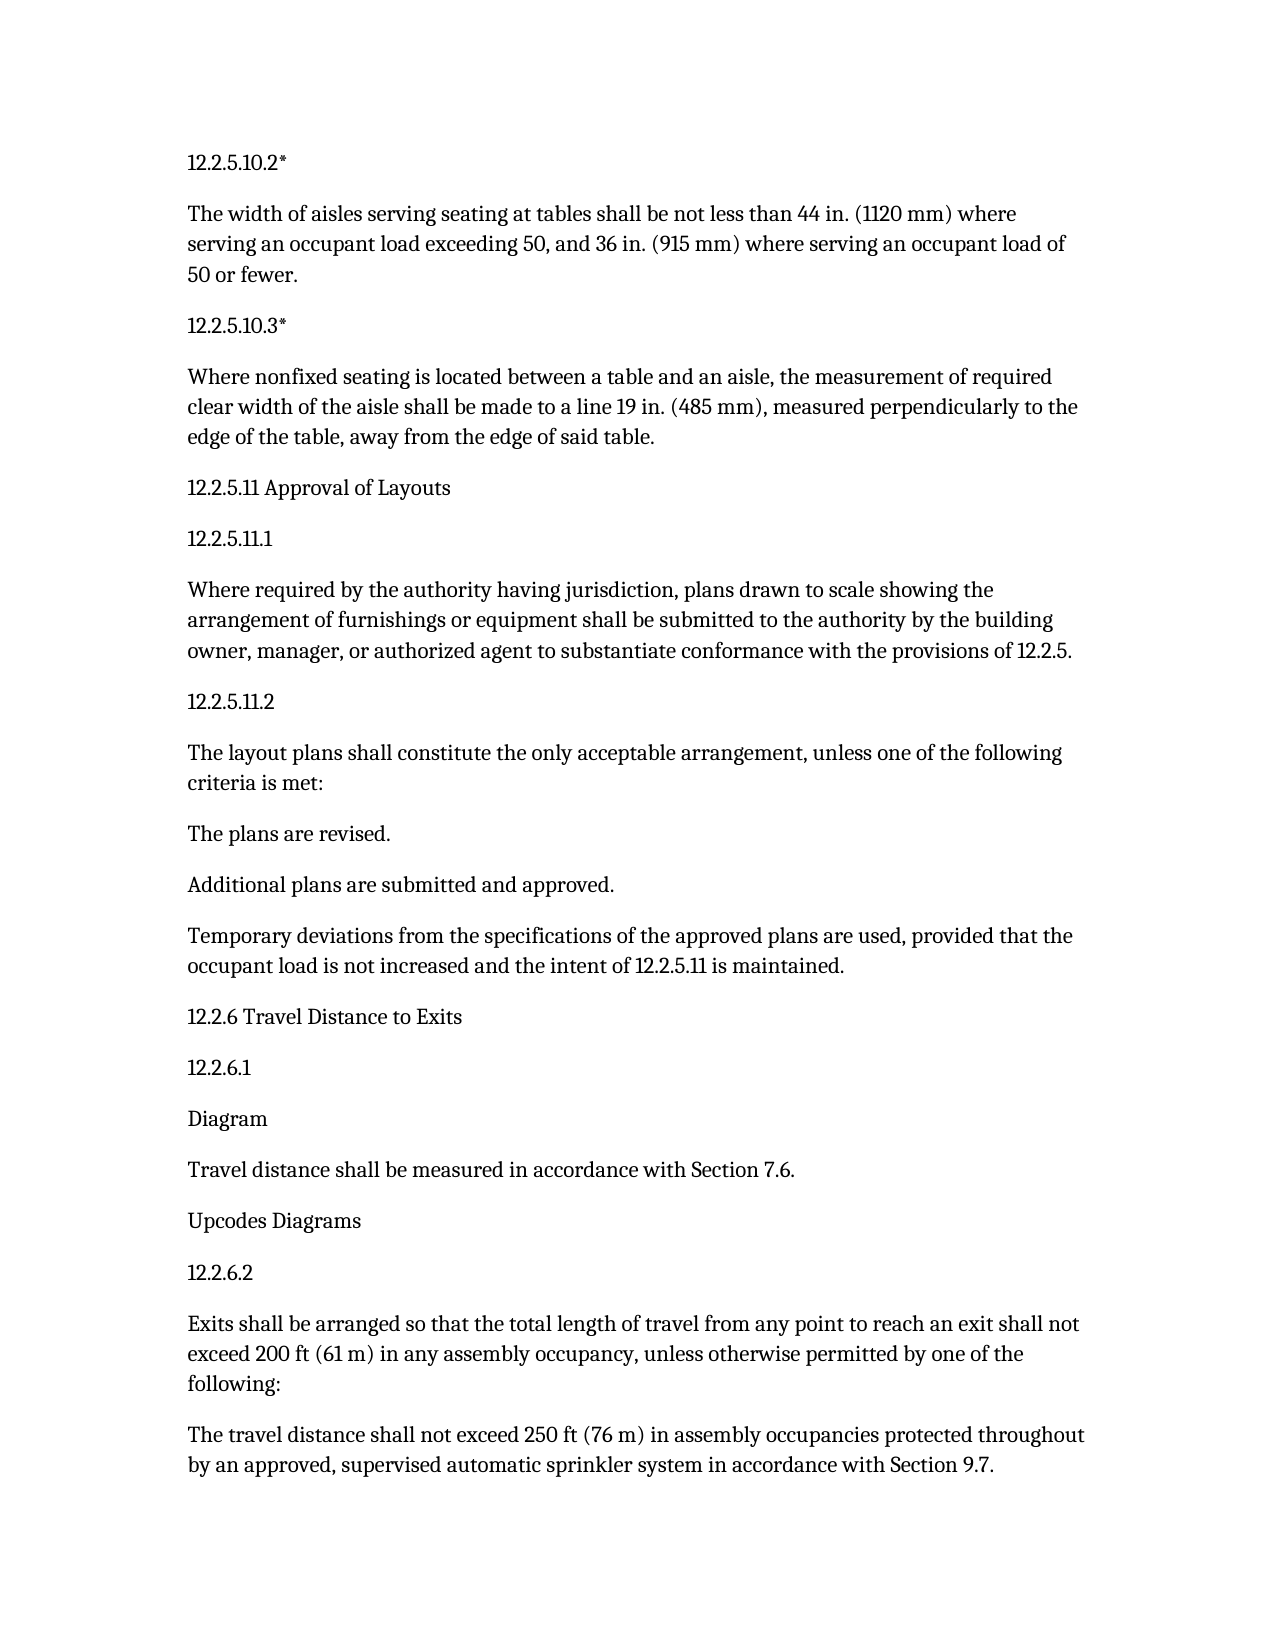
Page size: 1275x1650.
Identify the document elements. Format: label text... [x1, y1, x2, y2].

text The travel distance shall not exceed 250 ft (76 m) in assembly occupancies protected throughout by an approved, supervised automatic sprinkler system in accordance with Section 9.7. [187, 1422, 1087, 1478]
text 12.2.6 Travel Distance to Exits [187, 1004, 1087, 1031]
text 12.2.5.10.2* [187, 150, 1087, 176]
text 12.2.6.1 [187, 1055, 1087, 1082]
text The plans are revised. [187, 821, 1087, 847]
text Upcodes Diagrams [187, 1208, 1087, 1235]
text 12.2.5.11 Approval of Layouts [187, 475, 1087, 501]
text The layout plans shall constitute the only acceptable arrangement, unless one of the following criteria is met: [187, 739, 1087, 796]
text Travel distance shall be measured in accordance with Section 7.6. [187, 1157, 1087, 1184]
text 12.2.5.10.3* [187, 312, 1087, 339]
text The width of aisles serving seating at tables shall be not less than 44 in. (1120 mm) where serving an occupant load exceeding 50, and 36 in. (915 mm) where serving an occupant load of 50 or fewer. [187, 201, 1087, 288]
text 12.2.5.11.2 [187, 688, 1087, 715]
text Additional plans are submitted and approved. [187, 872, 1087, 898]
text Exits shall be arranged so that the total length of travel from any point to reach an exit shall not exceed 200 ft (61 m) in any assembly occupancy, unless otherwise permitted by one of the following: [187, 1310, 1087, 1397]
text Diagram [187, 1106, 1087, 1133]
text 12.2.6.2 [187, 1259, 1087, 1286]
text Where nonfixed seating is located between a table and an aisle, the measurement of required clear width of the aisle shall be made to a line 19 in. (485 mm), measured perpendicularly to the edge of the table, away from the edge of said table. [187, 363, 1087, 450]
text Where required by the authority having jurisdiction, plans drawn to scale showing the arrangement of furnishings or equipment shall be submitted to the authority by the building owner, manager, or authorized agent to substantiate conformance with the provisions of 12.2.5. [187, 577, 1087, 664]
text 12.2.5.11.1 [187, 526, 1087, 552]
text Temporary deviations from the specifications of the approved plans are used, provided that the occupant load is not increased and the intent of 12.2.5.11 is maintained. [187, 923, 1087, 979]
